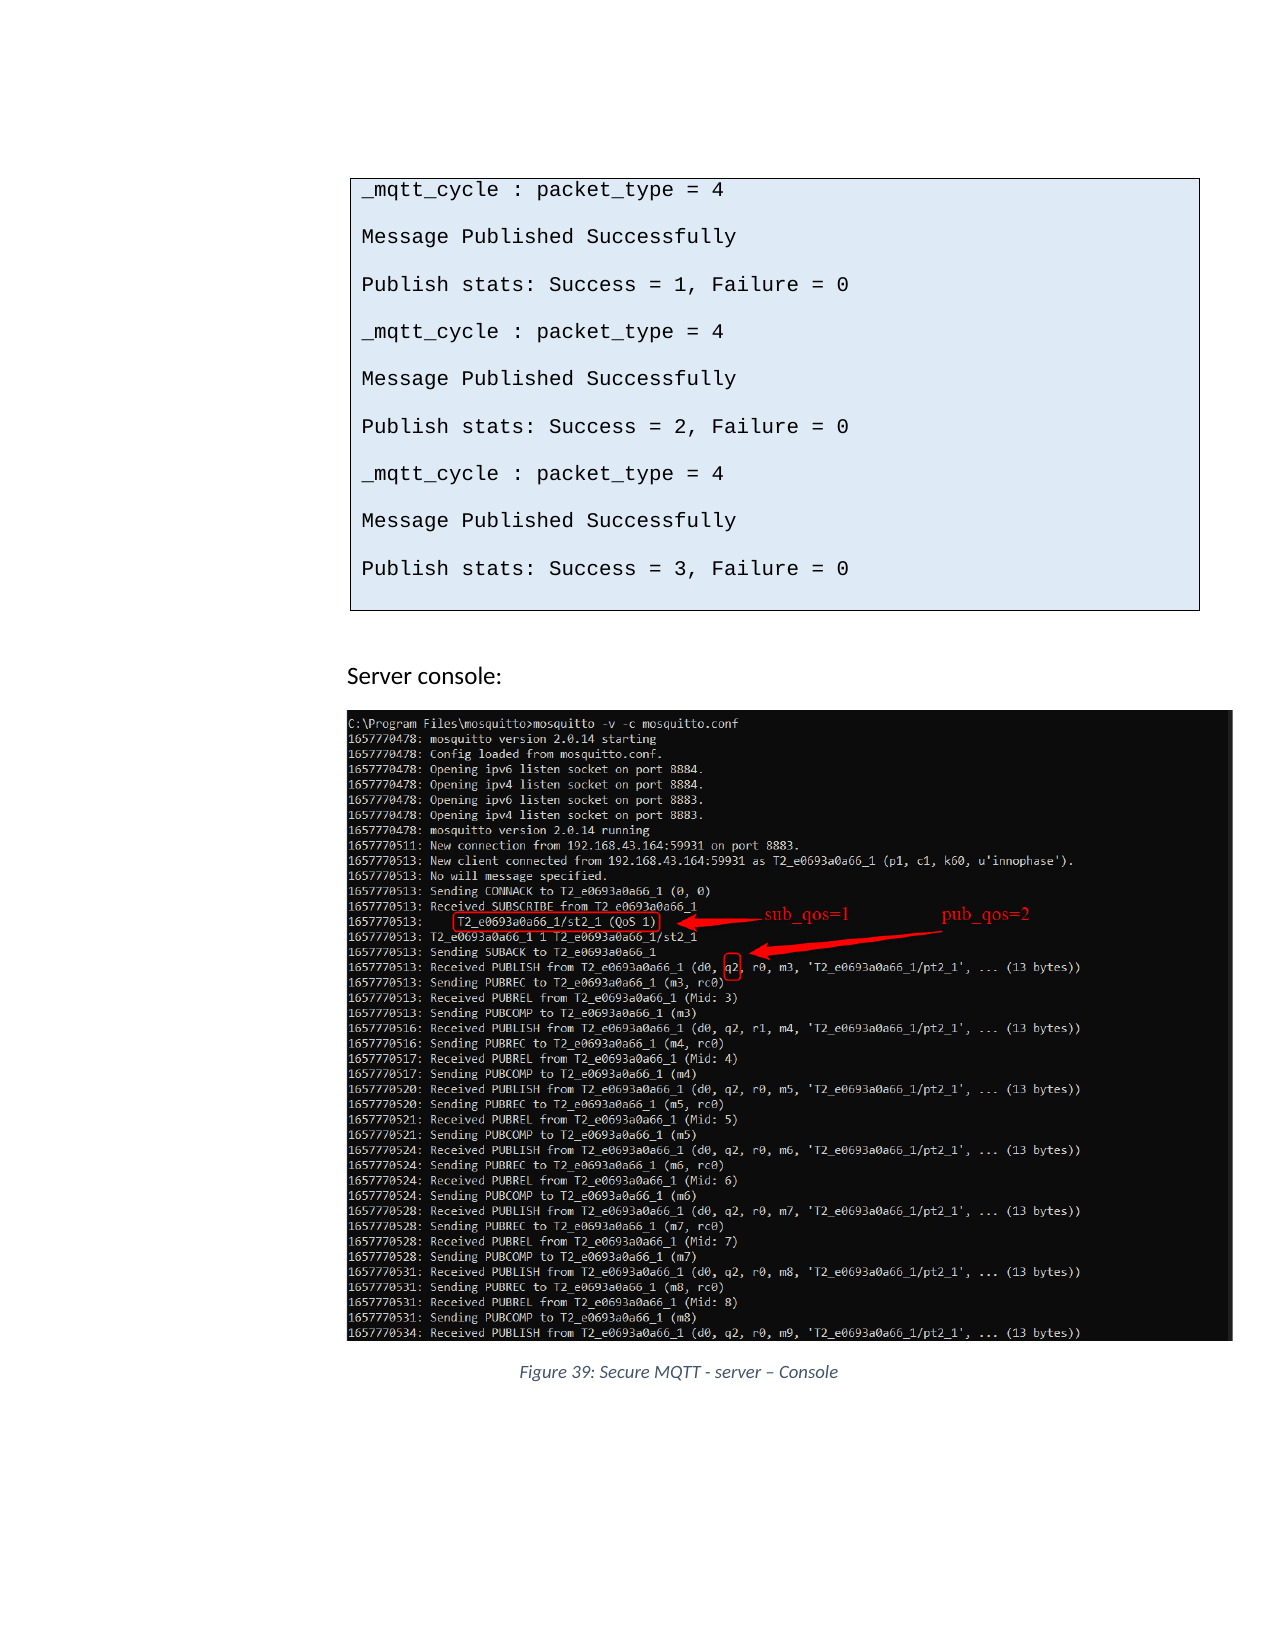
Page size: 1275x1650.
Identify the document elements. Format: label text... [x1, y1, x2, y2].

picture [346, 710, 1233, 1341]
text Server console: [347, 660, 1200, 691]
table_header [351, 179, 1199, 610]
